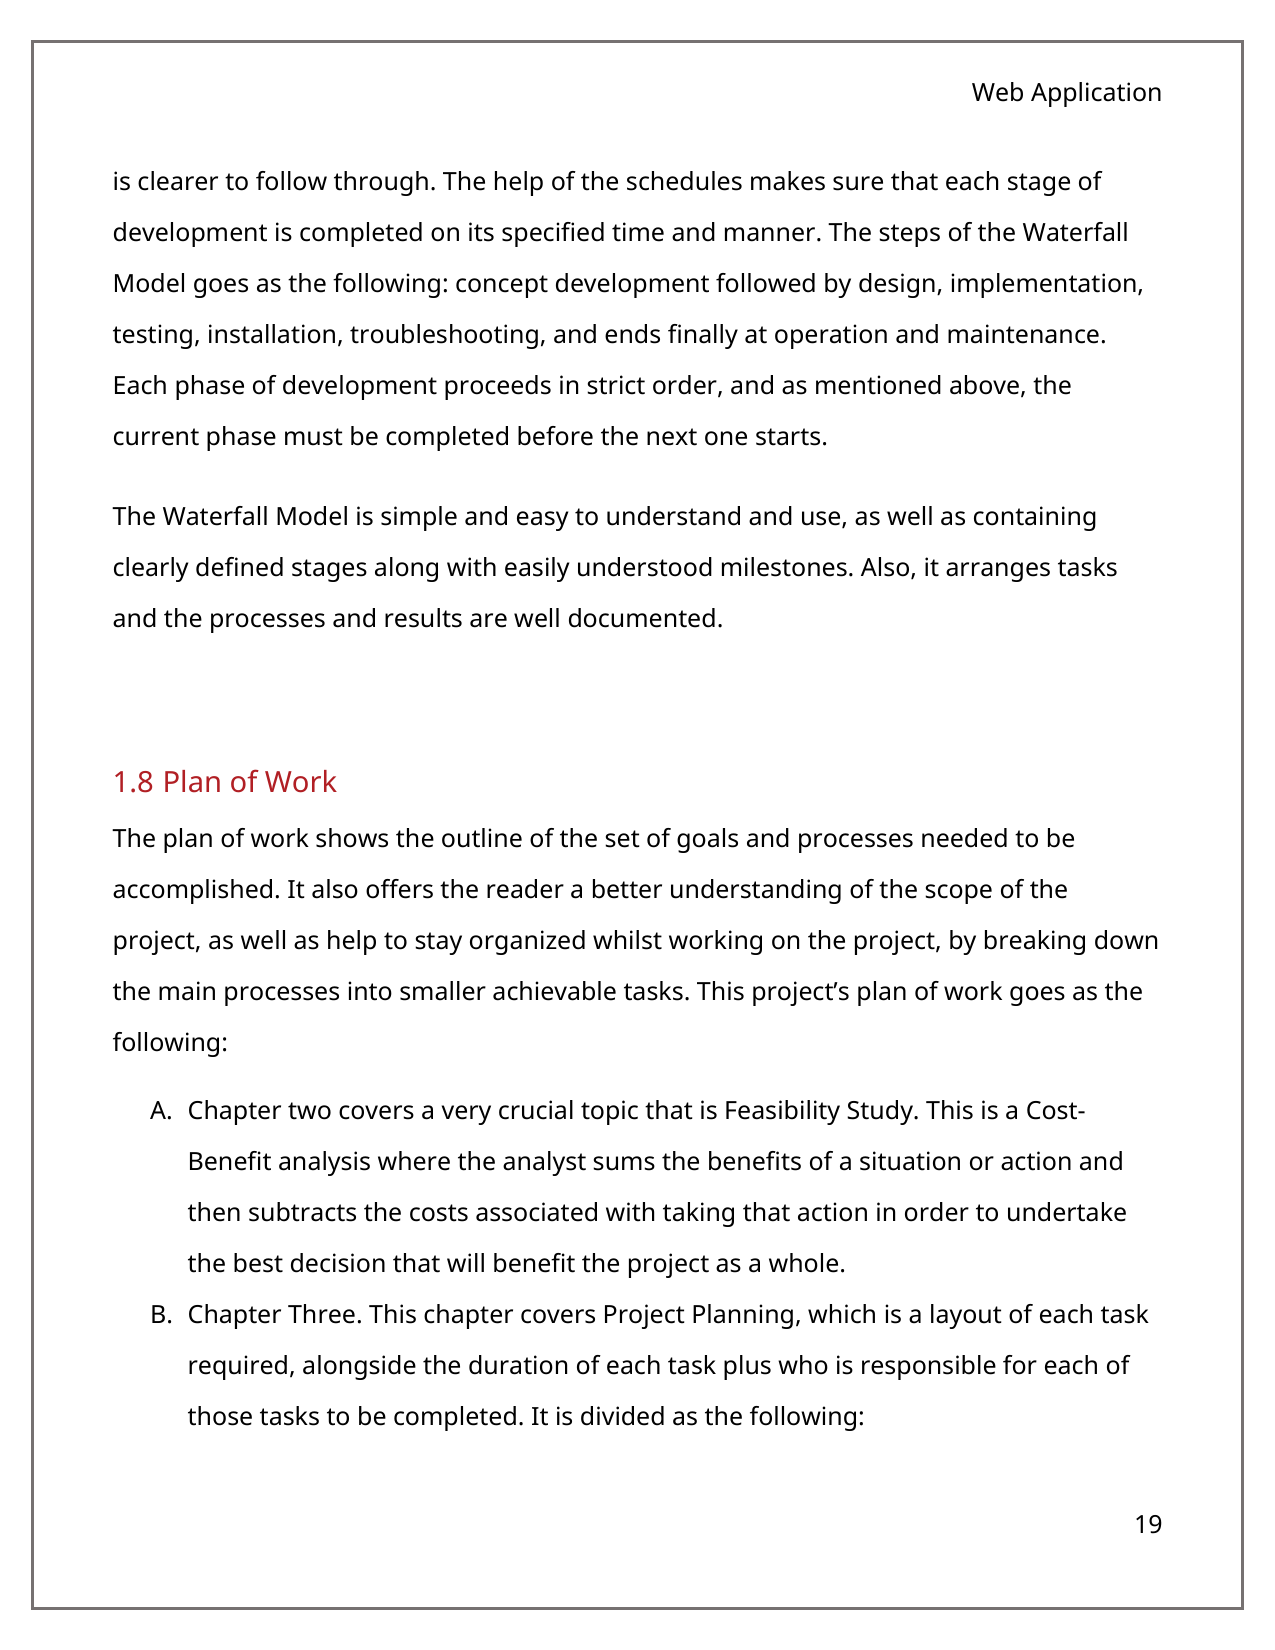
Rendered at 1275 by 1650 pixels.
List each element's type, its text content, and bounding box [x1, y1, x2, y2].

list Chapter Three. This chapter covers Project Planning, which is a layout of each task required, alongside the duration of each task plus who is responsible for each of those tasks to be completed. It is divided as the following: [150, 1297, 1162, 1433]
text The plan of work shows the outline of the set of goals and processes needed to be accomplished. It also offers the reader a better understanding of the scope of the project, as well as help to stay organized whilst working on the project, by breaking down the main processes into smaller achievable tasks. This project’s plan of work goes as the following: [112, 821, 1162, 1059]
list Chapter two covers a very crucial topic that is Feasibility Study. This is a Cost-Benefit analysis where the analyst sums the benefits of a situation or action and then subtracts the costs associated with taking that action in order to undertake the best decision that will benefit the project as a whole. [150, 1092, 1162, 1279]
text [112, 163, 1162, 452]
subtitle Plan of Work [112, 761, 1162, 801]
text The Waterfall Model is simple and easy to understand and use, as well as containing clearly defined stages along with easily understood milestones. Also, it arranges tasks and the processes and results are well documented. [112, 498, 1162, 635]
